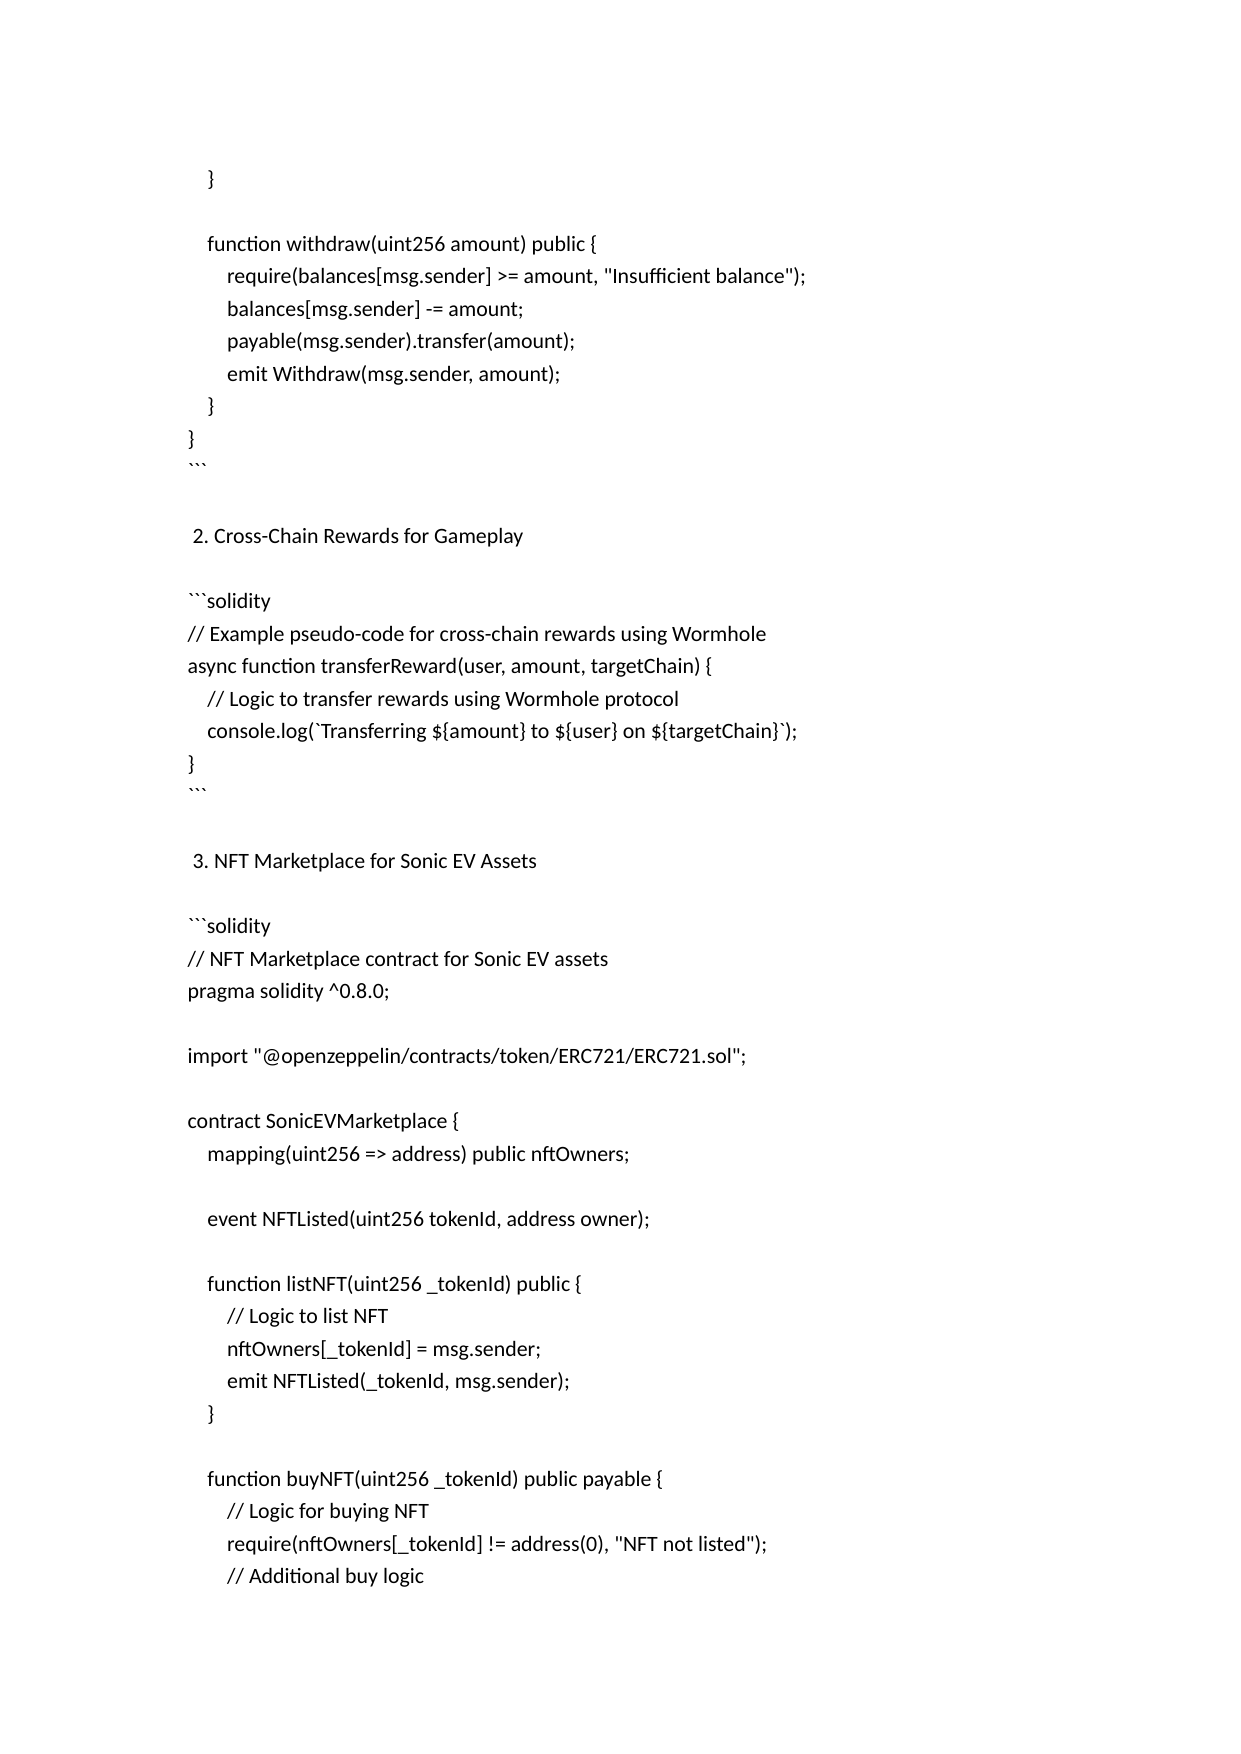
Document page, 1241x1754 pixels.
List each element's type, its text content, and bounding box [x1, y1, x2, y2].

text } [187, 747, 1053, 779]
text function buyNFT(uint256 _tokenId) public payable { [187, 1462, 1053, 1494]
text function withdraw(uint256 amount) public { [187, 227, 1053, 259]
text emit Withdraw(msg.sender, amount); [187, 357, 1053, 389]
text } [187, 422, 1053, 454]
text contract SonicEVMarketplace { [187, 1104, 1053, 1137]
text ``` [187, 779, 1053, 812]
text ```solidity [187, 909, 1053, 942]
text payable(msg.sender).transfer(amount); [187, 324, 1053, 357]
text import "@openzeppelin/contracts/token/ERC721/ERC721.sol"; [187, 1039, 1053, 1072]
text 3. NFT Marketplace for Sonic EV Assets [187, 844, 1053, 877]
text // Additional buy logic [187, 1559, 1053, 1592]
text mapping(uint256 => address) public nftOwners; [187, 1137, 1053, 1169]
text nftOwners[_tokenId] = msg.sender; [187, 1332, 1053, 1364]
text console.log(`Transferring ${amount} to ${user} on ${targetChain}`); [187, 714, 1053, 747]
text event NFTListed(uint256 tokenId, address owner); [187, 1202, 1053, 1234]
text require(nftOwners[_tokenId] != address(0), "NFT not listed"); [187, 1527, 1053, 1559]
text } [187, 1397, 1053, 1429]
text async function transferReward(user, amount, targetChain) { [187, 649, 1053, 682]
text ```solidity [187, 584, 1053, 617]
text // Logic to list NFT [187, 1299, 1053, 1332]
text balances[msg.sender] -= amount; [187, 292, 1053, 324]
text // NFT Marketplace contract for Sonic EV assets [187, 942, 1053, 974]
text function listNFT(uint256 _tokenId) public { [187, 1267, 1053, 1299]
text pragma solidity ^0.8.0; [187, 974, 1053, 1007]
text } [187, 162, 1053, 194]
text require(balances[msg.sender] >= amount, "Insufficient balance"); [187, 259, 1053, 292]
text 2. Cross-Chain Rewards for Gameplay [187, 519, 1053, 552]
text // Logic to transfer rewards using Wormhole protocol [187, 682, 1053, 714]
text emit NFTListed(_tokenId, msg.sender); [187, 1364, 1053, 1397]
text // Logic for buying NFT [187, 1494, 1053, 1527]
text // Example pseudo-code for cross-chain rewards using Wormhole [187, 617, 1053, 649]
text } [187, 389, 1053, 422]
text ``` [187, 454, 1053, 487]
